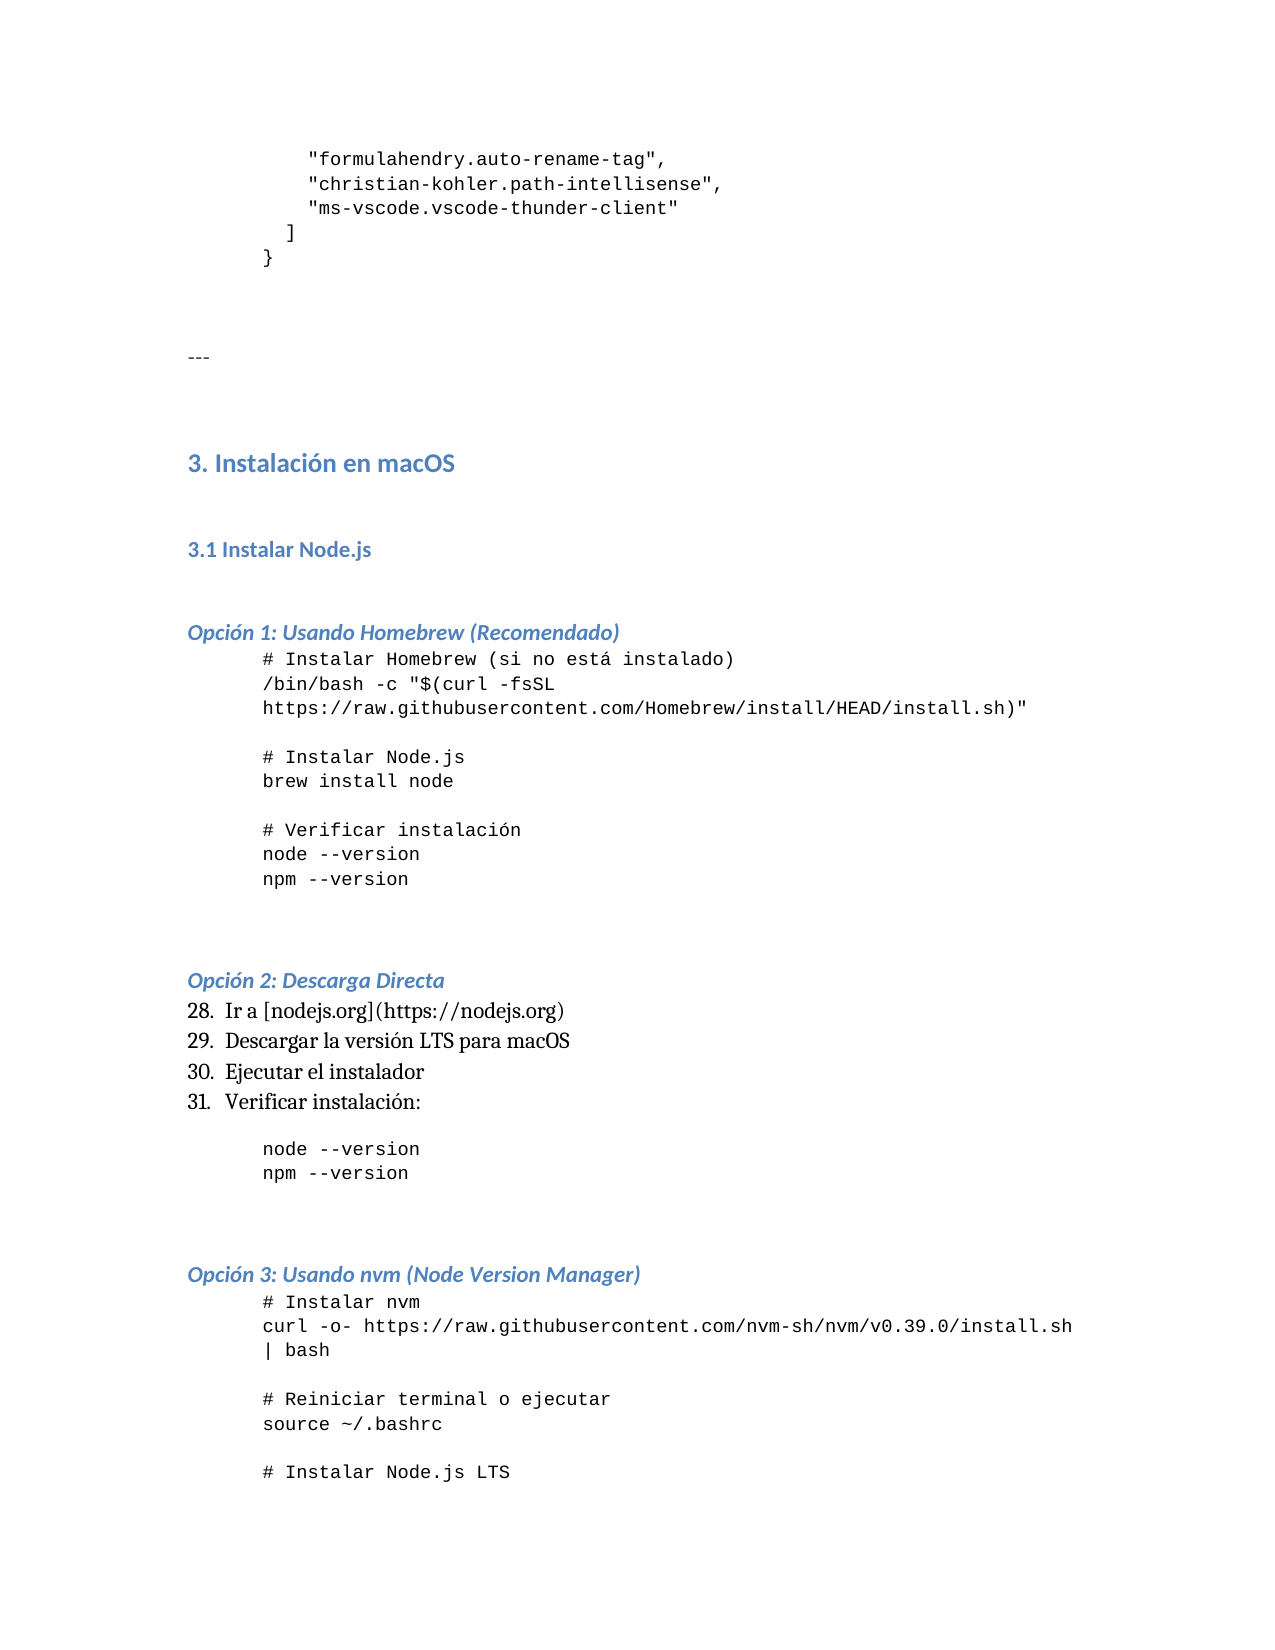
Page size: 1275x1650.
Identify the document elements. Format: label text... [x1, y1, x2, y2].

text --- [187, 344, 1087, 370]
text node --version npm --version [262, 1140, 1087, 1185]
subtitle Opción 2: Descarga Directa [187, 966, 1087, 994]
subtitle Opción 1: Usando Homebrew (Recomendado) [187, 618, 1087, 646]
text # Instalar Homebrew (si no está instalado) /bin/bash -c "$(curl -fsSL https://raw.githubusercontent.com/Homebrew/install/HEAD/install.sh)" # Instalar Node.js brew install node # Verificar instalación node --version npm --version [262, 650, 1087, 891]
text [262, 150, 1087, 269]
subtitle 3. Instalación en macOS [187, 446, 1087, 479]
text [262, 1292, 1087, 1484]
list Ejecutar el instalador [187, 1058, 1087, 1085]
list Descargar la versión LTS para macOS [187, 1028, 1087, 1054]
list Ir a [nodejs.org](https://nodejs.org) [187, 998, 1087, 1024]
list Verificar instalación: [187, 1089, 1087, 1115]
subtitle 3.1 Instalar Node.js [187, 535, 1087, 563]
subtitle Opción 3: Usando nvm (Node Version Manager) [187, 1260, 1087, 1288]
